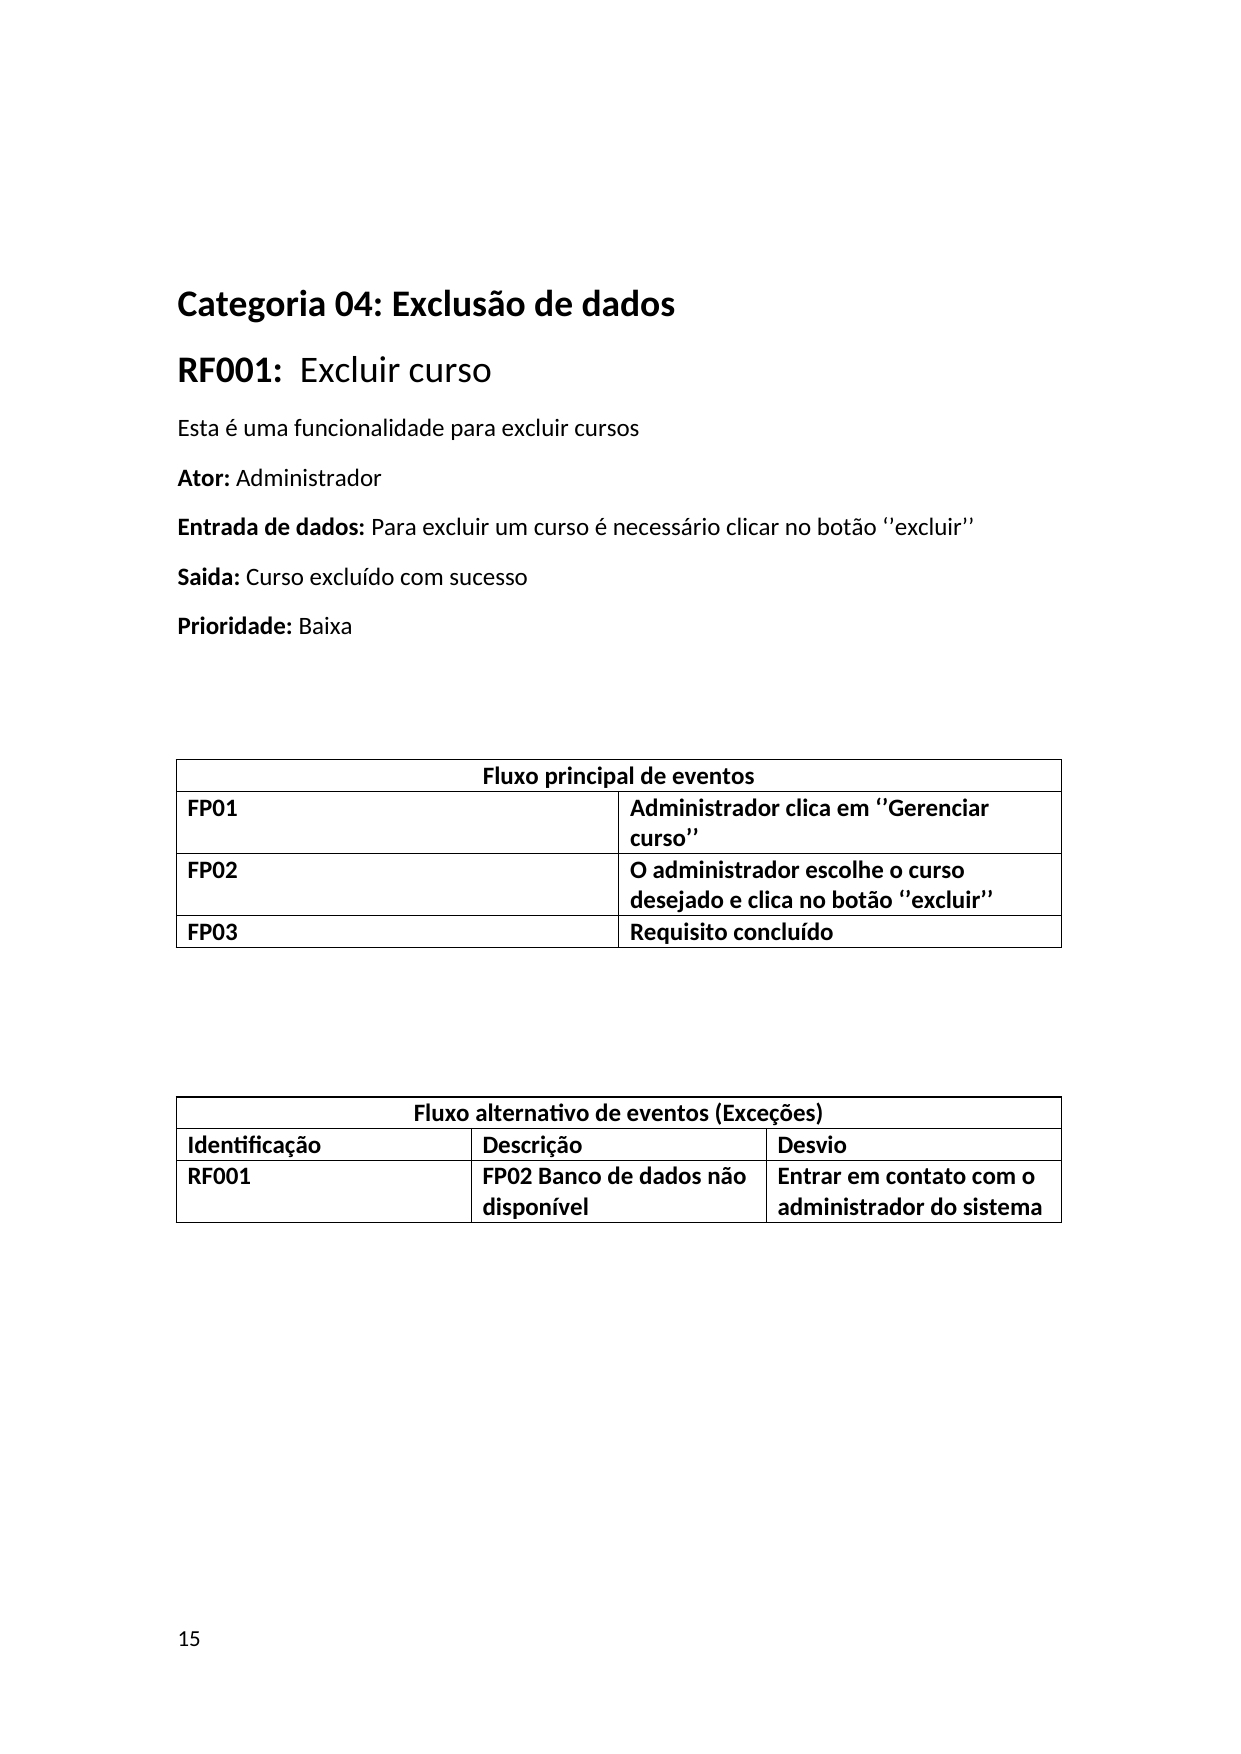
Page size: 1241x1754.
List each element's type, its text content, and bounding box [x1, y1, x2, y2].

text Ator: Administrador [177, 462, 1063, 492]
table_header Fluxo principal de eventos [177, 760, 1061, 791]
table_cell FP03 [177, 916, 618, 947]
table_cell Identificação [177, 1129, 471, 1159]
table_cell Descrição [472, 1129, 766, 1159]
table_cell FP02 [177, 854, 618, 915]
table_cell RF001 [177, 1161, 471, 1222]
text Saida: Curso excluído com sucesso [177, 561, 1063, 591]
text Esta é uma funcionalidade para excluir cursos [177, 412, 1063, 443]
table_header Fluxo alternativo de eventos (Exceções) [177, 1098, 1061, 1128]
table_cell Entrar em contato com o administrador do sistema [767, 1161, 1061, 1222]
text Categoria 04: Exclusão de dados [177, 280, 1063, 326]
table_cell Requisito concluído [619, 916, 1061, 947]
text RF001: Excluir curso [177, 346, 1063, 392]
table_cell O administrador escolhe o curso desejado e clica no botão ‘’excluir’’ [619, 854, 1061, 915]
text Entrada de dados: Para excluir um curso é necessário clicar no botão ‘’excluir’’ [177, 511, 1063, 542]
table_cell Desvio [767, 1129, 1061, 1159]
table_cell FP02 Banco de dados não disponível [472, 1161, 766, 1222]
table_cell Administrador clica em ‘’Gerenciar curso’’ [619, 792, 1061, 853]
table_cell FP01 [177, 792, 618, 853]
text Prioridade: Baixa [177, 611, 1063, 641]
